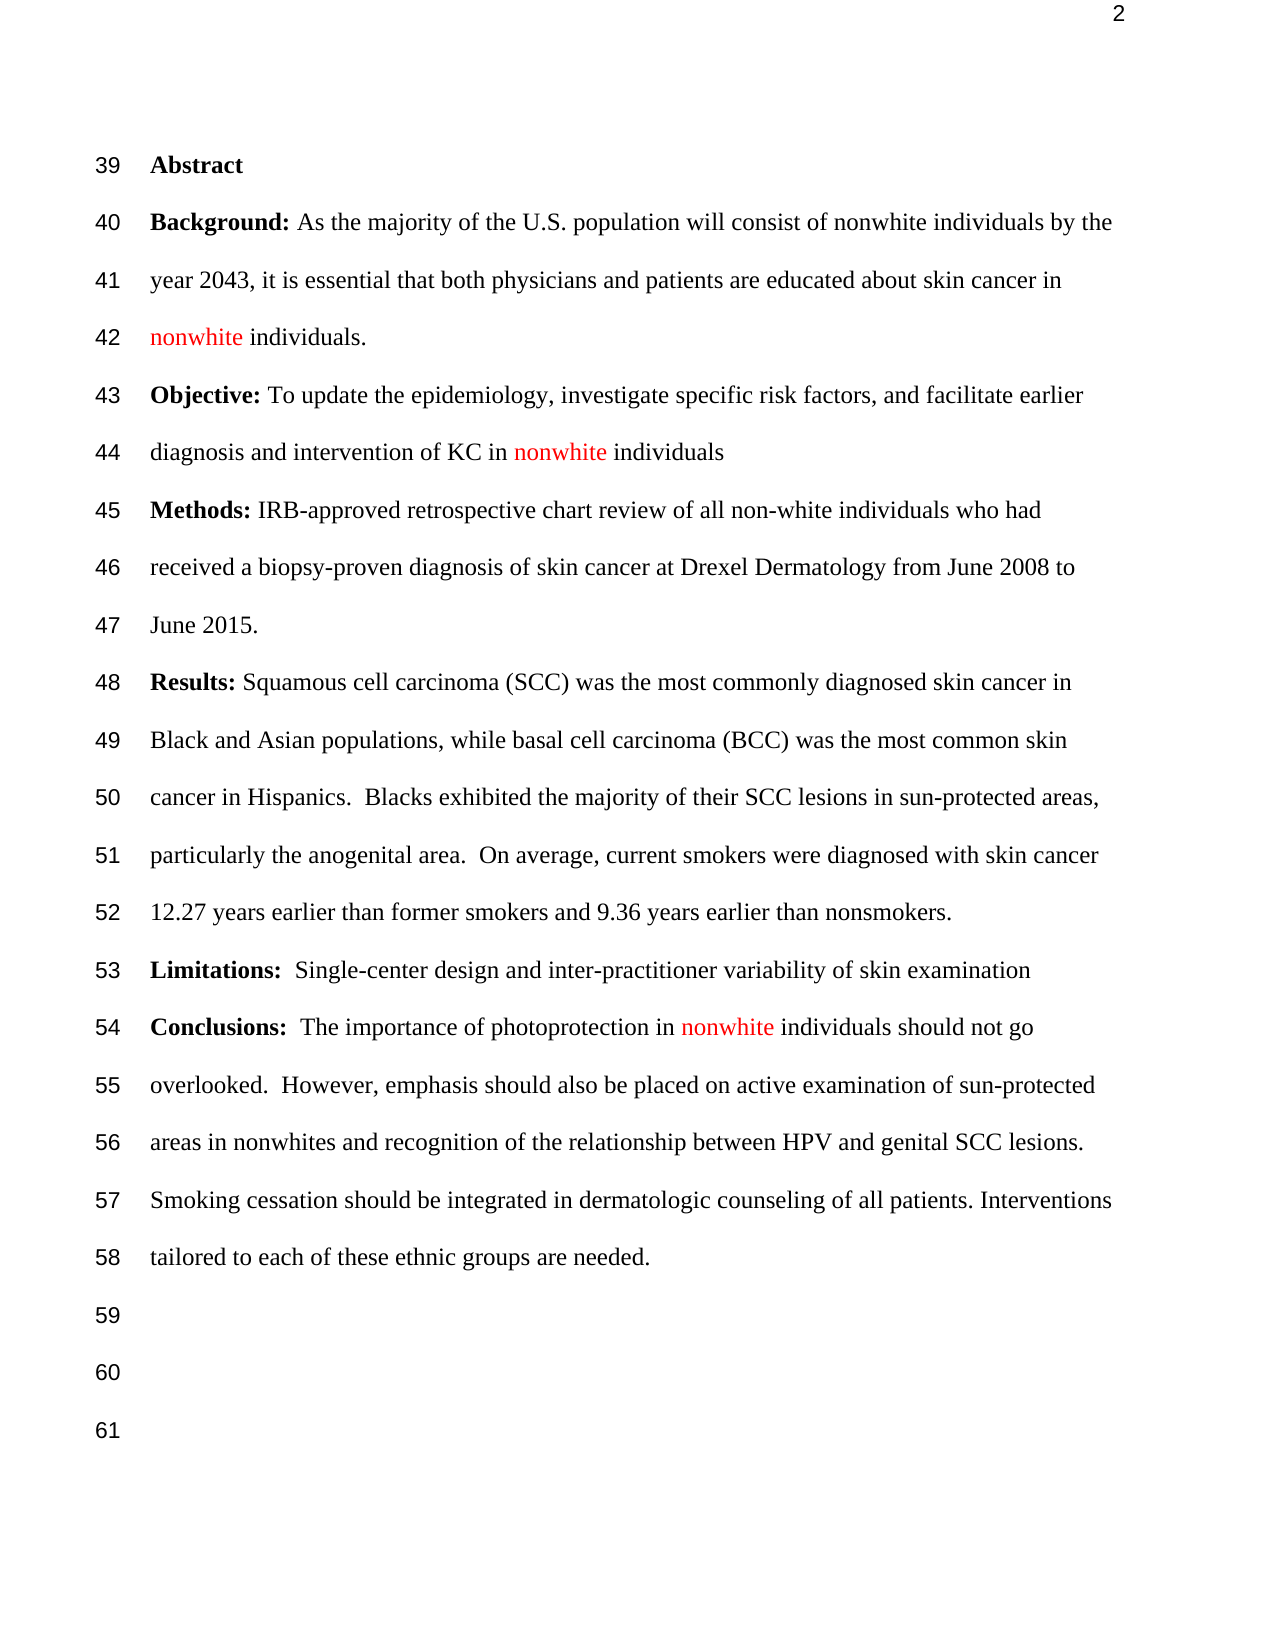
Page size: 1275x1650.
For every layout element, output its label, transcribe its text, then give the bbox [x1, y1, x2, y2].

text Background: As the majority of the U.S. population will consist of nonwhite individuals by the year 2043, it is essential that both physicians and patients are educated about skin cancer in nonwhite individuals. [150, 207, 1125, 351]
text Abstract [150, 150, 1125, 179]
text Limitations: Single-center design and inter-practitioner variability of skin examination [150, 955, 1125, 984]
text Methods: IRB-approved retrospective chart review of all non-white individuals who had received a biopsy-proven diagnosis of skin cancer at Drexel Dermatology from June 2008 to June 2015. [150, 495, 1125, 639]
text Results: Squamous cell carcinoma (SCC) was the most commonly diagnosed skin cancer in Black and Asian populations, while basal cell carcinoma (BCC) was the most common skin cancer in Hispanics. Blacks exhibited the majority of their SCC lesions in sun-protected areas, particularly the anogenital area. On average, current smokers were diagnosed with skin cancer 12.27 years earlier than former smokers and 9.36 years earlier than nonsmokers. [150, 667, 1125, 926]
text Objective: To update the epidemiology, investigate specific risk factors, and facilitate earlier diagnosis and intervention of KC in nonwhite individuals [150, 380, 1125, 466]
text Conclusions: The importance of photoprotection in nonwhite individuals should not go overlooked. However, emphasis should also be placed on active examination of sun-protected areas in nonwhites and recognition of the relationship between HPV and genital SCC lesions. Smoking cessation should be integrated in dermatologic counseling of all patients. Interventions tailored to each of these ethnic groups are needed. [150, 1012, 1125, 1271]
